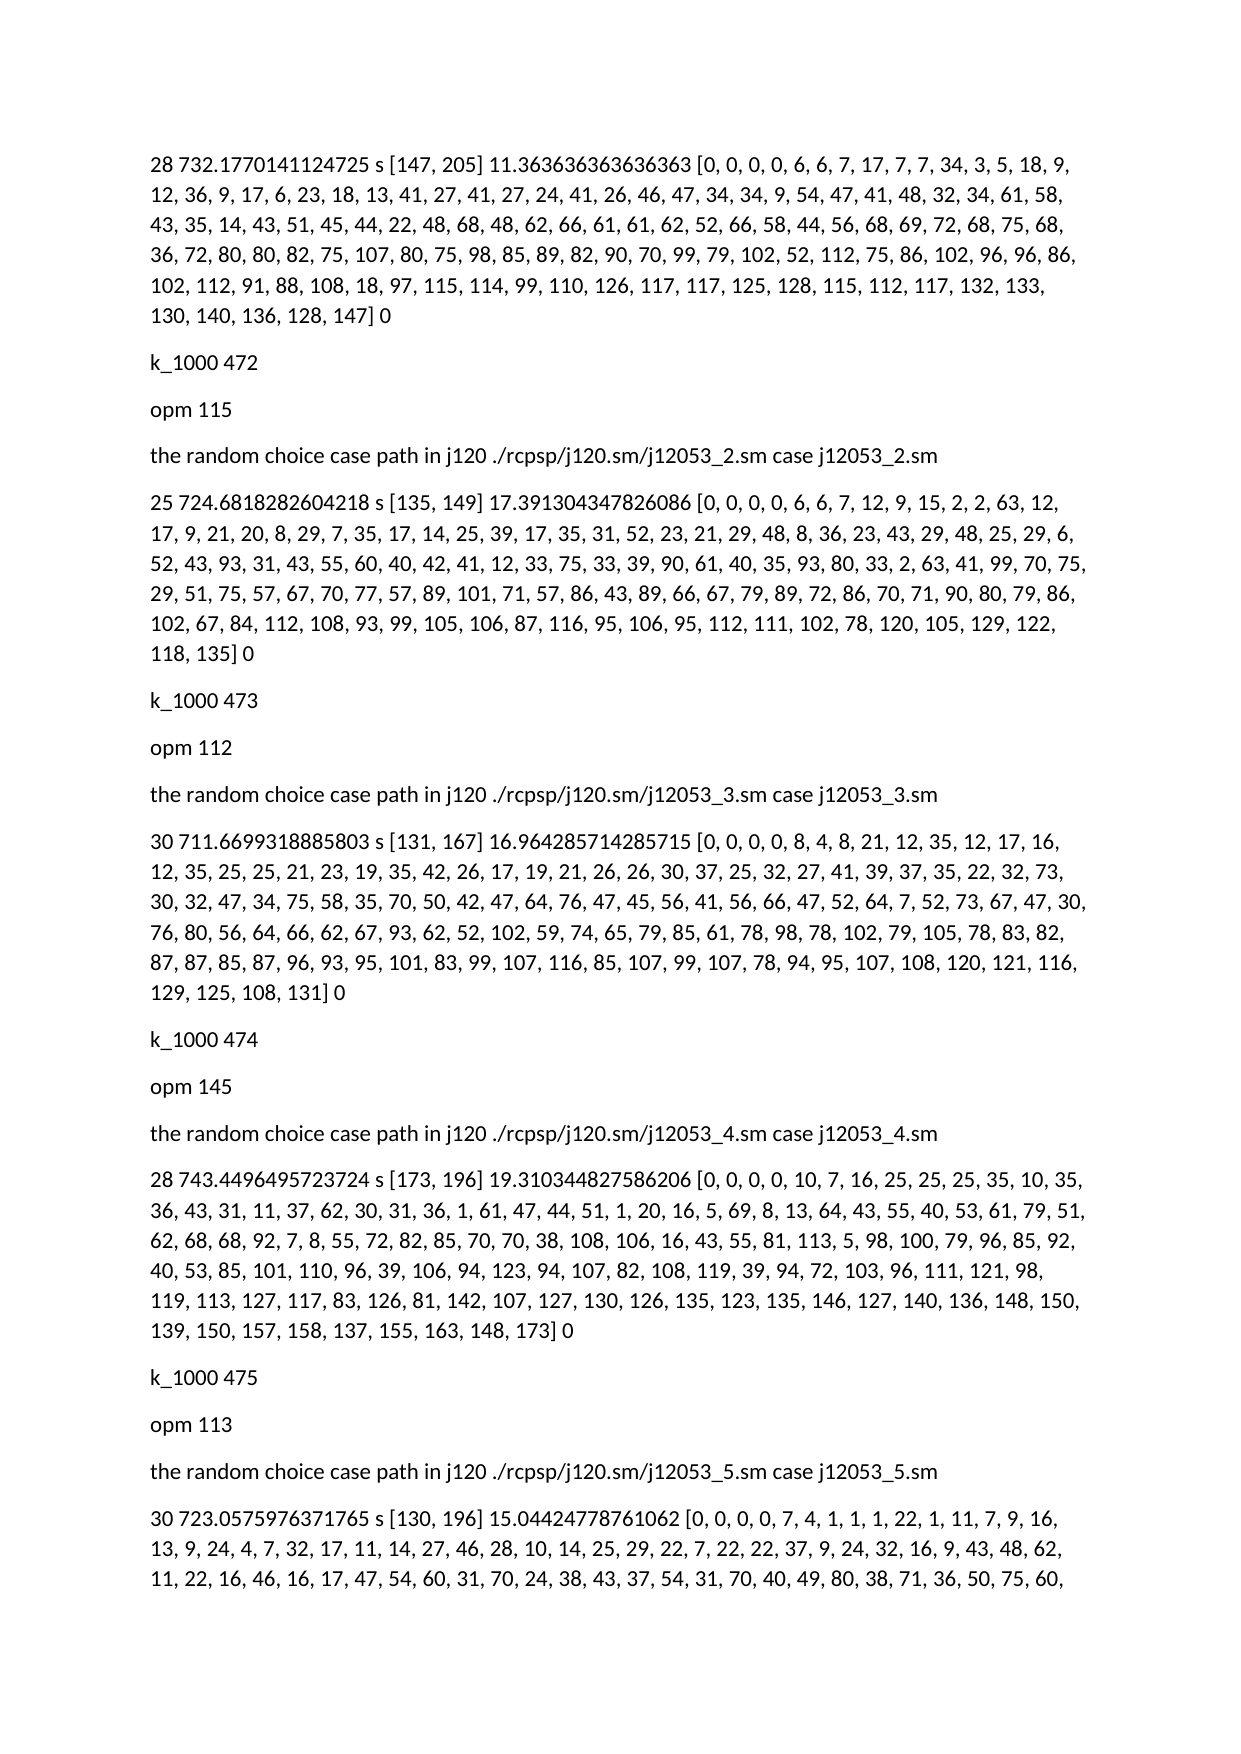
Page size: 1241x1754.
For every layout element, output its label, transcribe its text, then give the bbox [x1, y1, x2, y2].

text 30 711.6699318885803 s [131, 167] 16.964285714285715 [0, 0, 0, 0, 8, 4, 8, 21, 12, 35, 12, 17, 16, 12, 35, 25, 25, 21, 23, 19, 35, 42, 26, 17, 19, 21, 26, 26, 30, 37, 25, 32, 27, 41, 39, 37, 35, 22, 32, 73, 30, 32, 47, 34, 75, 58, 35, 70, 50, 42, 47, 64, 76, 47, 45, 56, 41, 56, 66, 47, 52, 64, 7, 52, 73, 67, 47, 30, 76, 80, 56, 64, 66, 62, 67, 93, 62, 52, 102, 59, 74, 65, 79, 85, 61, 78, 98, 78, 102, 79, 105, 78, 83, 82, 87, 87, 85, 87, 96, 93, 95, 101, 83, 99, 107, 116, 85, 107, 99, 107, 78, 94, 95, 107, 108, 120, 121, 116, 129, 125, 108, 131] 0 [150, 827, 1090, 1006]
text 25 724.6818282604218 s [135, 149] 17.391304347826086 [0, 0, 0, 0, 6, 6, 7, 12, 9, 15, 2, 2, 63, 12, 17, 9, 21, 20, 8, 29, 7, 35, 17, 14, 25, 39, 17, 35, 31, 52, 23, 21, 29, 48, 8, 36, 23, 43, 29, 48, 25, 29, 6, 52, 43, 93, 31, 43, 55, 60, 40, 42, 41, 12, 33, 75, 33, 39, 90, 61, 40, 35, 93, 80, 33, 2, 63, 41, 99, 70, 75, 29, 51, 75, 57, 67, 70, 77, 57, 89, 101, 71, 57, 86, 43, 89, 66, 67, 79, 89, 72, 86, 70, 71, 90, 80, 79, 86, 102, 67, 84, 112, 108, 93, 99, 105, 106, 87, 116, 95, 106, 95, 112, 111, 102, 78, 120, 105, 129, 122, 118, 135] 0 [150, 488, 1090, 668]
text opm 145 [150, 1072, 1090, 1100]
text opm 112 [150, 733, 1090, 761]
text 28 743.4496495723724 s [173, 196] 19.310344827586206 [0, 0, 0, 0, 10, 7, 16, 25, 25, 25, 35, 10, 35, 36, 43, 31, 11, 37, 62, 30, 31, 36, 1, 61, 47, 44, 51, 1, 20, 16, 5, 69, 8, 13, 64, 43, 55, 40, 53, 61, 79, 51, 62, 68, 68, 92, 7, 8, 55, 72, 82, 85, 70, 70, 38, 108, 106, 16, 43, 55, 81, 113, 5, 98, 100, 79, 96, 85, 92, 40, 53, 85, 101, 110, 96, 39, 106, 94, 123, 94, 107, 82, 108, 119, 39, 94, 72, 103, 96, 111, 121, 98, 119, 113, 127, 117, 83, 126, 81, 142, 107, 127, 130, 126, 135, 123, 135, 146, 127, 140, 136, 148, 150, 139, 150, 157, 158, 137, 155, 163, 148, 173] 0 [150, 1166, 1090, 1345]
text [150, 1504, 1090, 1593]
text opm 115 [150, 395, 1090, 423]
text k_1000 474 [150, 1025, 1090, 1053]
text k_1000 472 [150, 348, 1090, 376]
text k_1000 475 [150, 1363, 1090, 1392]
text 28 732.1770141124725 s [147, 205] 11.363636363636363 [0, 0, 0, 0, 6, 6, 7, 17, 7, 7, 34, 3, 5, 18, 9, 12, 36, 9, 17, 6, 23, 18, 13, 41, 27, 41, 27, 24, 41, 26, 46, 47, 34, 34, 9, 54, 47, 41, 48, 32, 34, 61, 58, 43, 35, 14, 43, 51, 45, 44, 22, 48, 68, 48, 62, 66, 61, 61, 62, 52, 66, 58, 44, 56, 68, 69, 72, 68, 75, 68, 36, 72, 80, 80, 82, 75, 107, 80, 75, 98, 85, 89, 82, 90, 70, 99, 79, 102, 52, 112, 75, 86, 102, 96, 96, 86, 102, 112, 91, 88, 108, 18, 97, 115, 114, 99, 110, 126, 117, 117, 125, 128, 115, 112, 117, 132, 133, 130, 140, 136, 128, 147] 0 [150, 150, 1090, 329]
text the random choice case path in j120 ./rcpsp/j120.sm/j12053_4.sm case j12053_4.sm [150, 1119, 1090, 1147]
text opm 113 [150, 1410, 1090, 1438]
text the random choice case path in j120 ./rcpsp/j120.sm/j12053_2.sm case j12053_2.sm [150, 442, 1090, 470]
text the random choice case path in j120 ./rcpsp/j120.sm/j12053_5.sm case j12053_5.sm [150, 1457, 1090, 1485]
text the random choice case path in j120 ./rcpsp/j120.sm/j12053_3.sm case j12053_3.sm [150, 780, 1090, 808]
text k_1000 473 [150, 686, 1090, 714]
